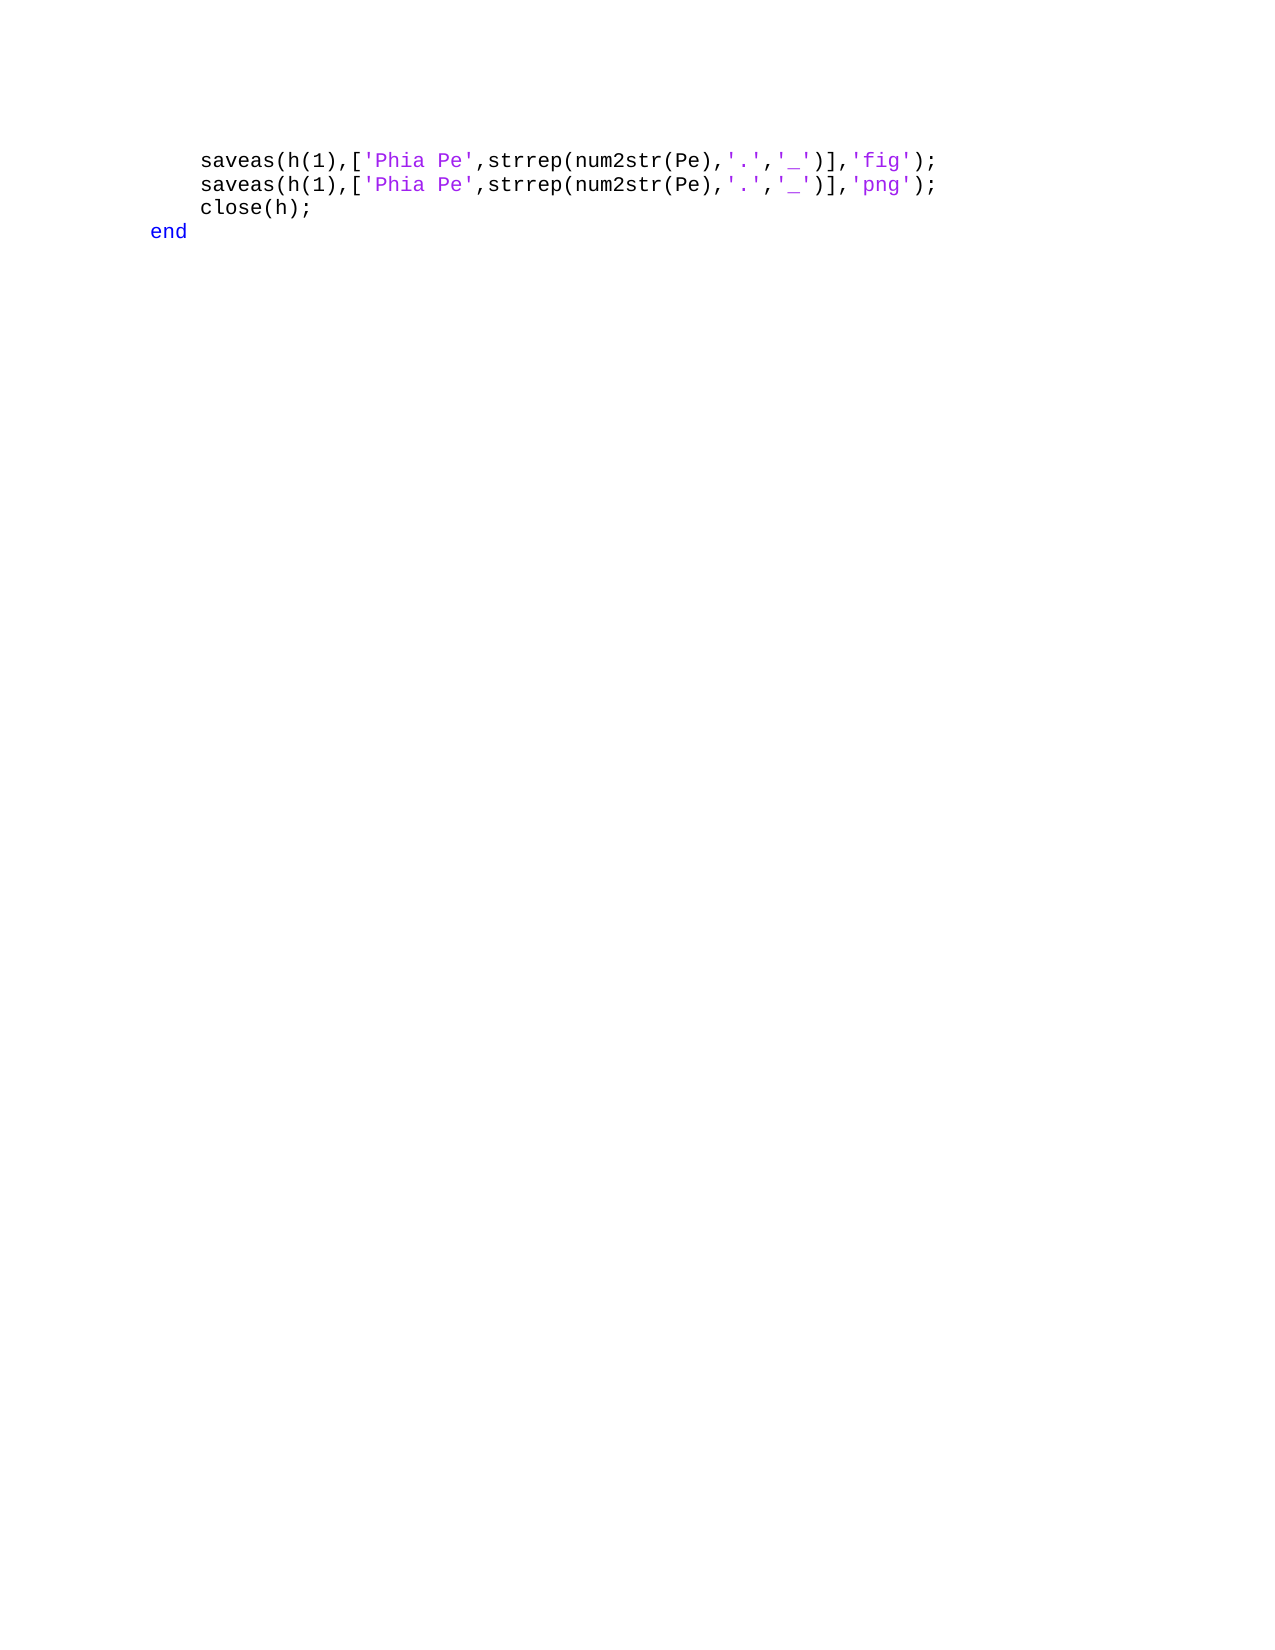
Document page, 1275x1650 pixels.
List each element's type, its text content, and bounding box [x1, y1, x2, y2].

text saveas(h(1),['Phia Pe',strrep(num2str(Pe),'.','_')],'fig'); [150, 150, 1125, 174]
text end [150, 221, 1125, 244]
text close(h); [150, 197, 1125, 221]
text saveas(h(1),['Phia Pe',strrep(num2str(Pe),'.','_')],'png'); [150, 174, 1125, 197]
